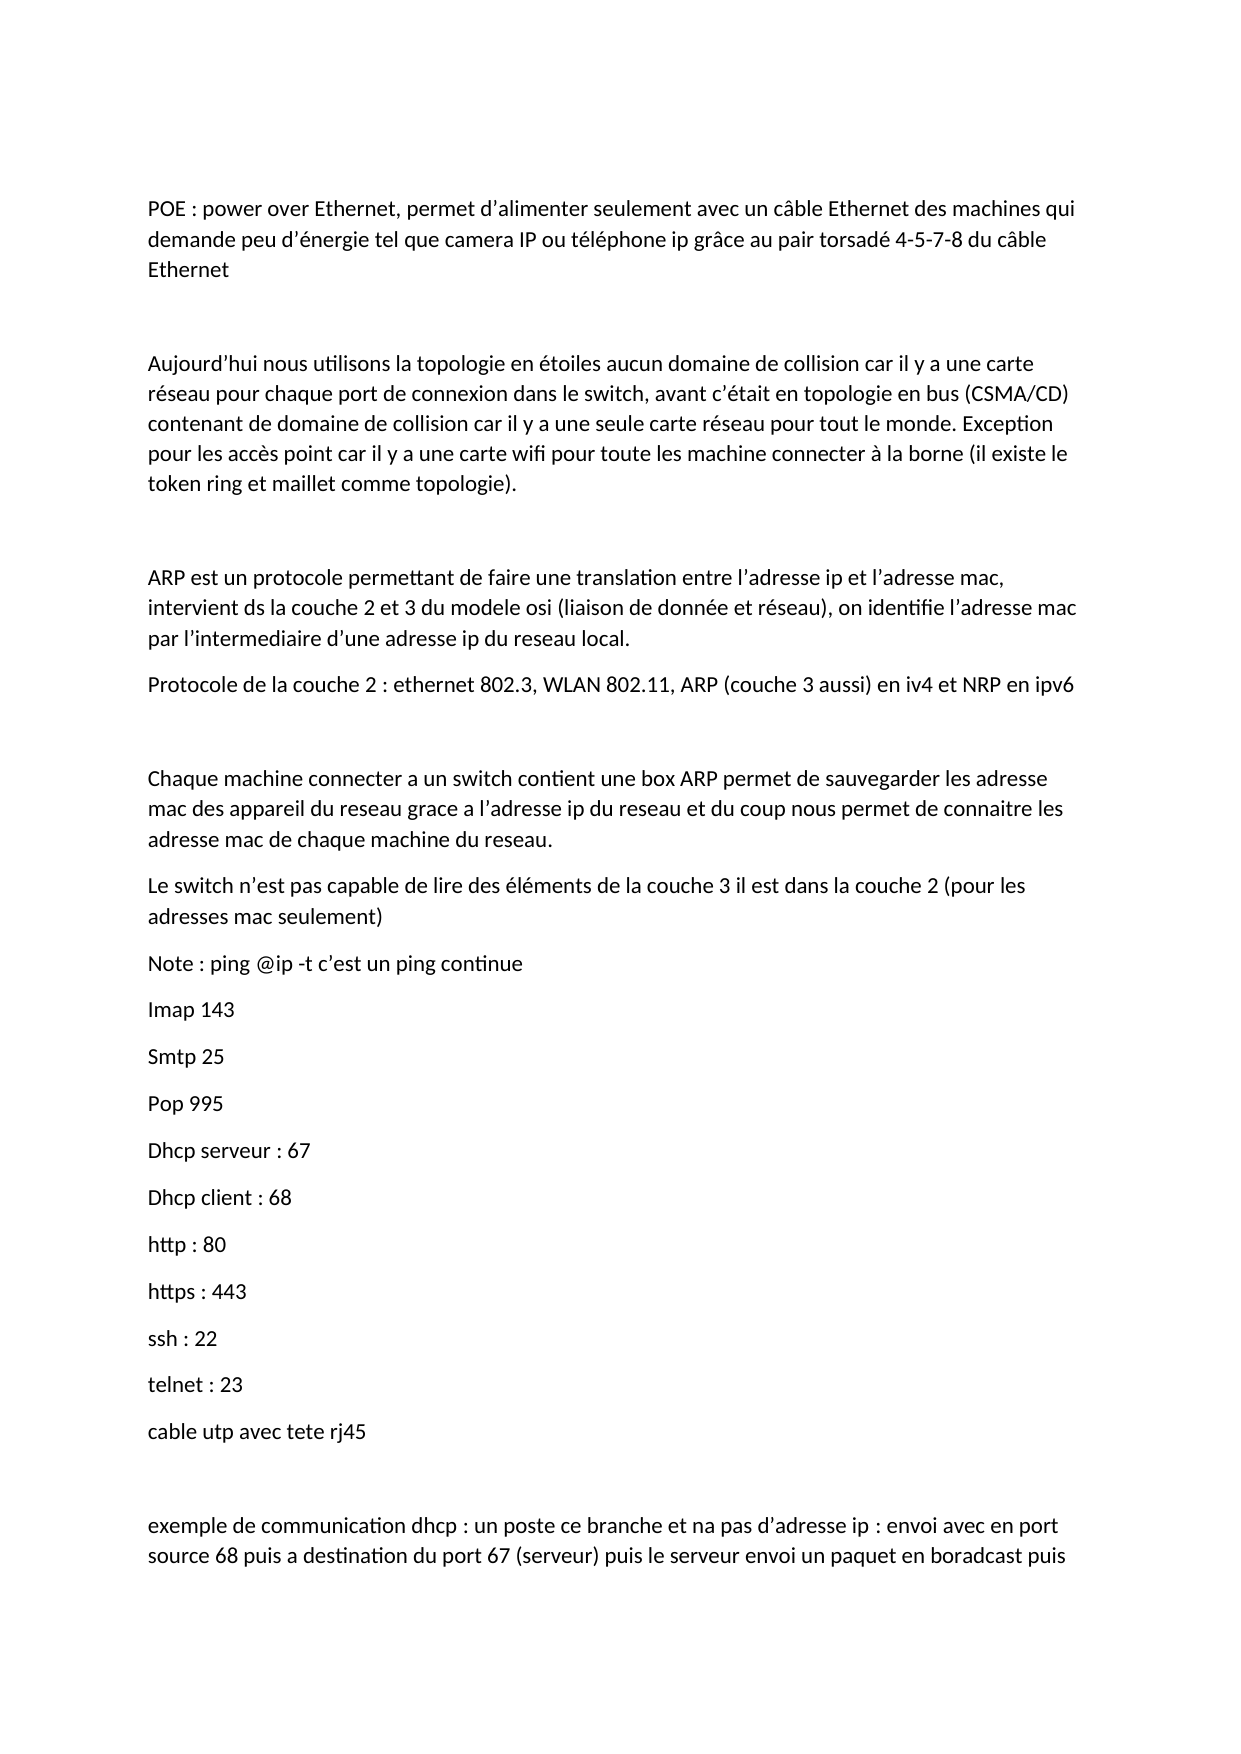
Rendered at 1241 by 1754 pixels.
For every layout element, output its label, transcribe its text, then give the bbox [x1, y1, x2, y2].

text http : 80 [148, 1230, 1093, 1258]
text Imap 143 [148, 996, 1093, 1023]
text telnet : 23 [148, 1371, 1093, 1398]
text Le switch n’est pas capable de lire des éléments de la couche 3 il est dans la couche 2 (pour les adresses mac seulement) [148, 872, 1093, 930]
text https : 443 [148, 1277, 1093, 1305]
text Protocole de la couche 2 : ethernet 802.3, WLAN 802.11, ARP (couche 3 aussi) en iv4 et NRP en ipv6 [148, 671, 1093, 698]
text cable utp avec tete rj45 [148, 1417, 1093, 1445]
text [148, 1511, 1093, 1569]
text Pop 995 [148, 1089, 1093, 1117]
text Smtp 25 [148, 1042, 1093, 1070]
text Aujourd’hui nous utilisons la topologie en étoiles aucun domaine de collision car il y a une carte réseau pour chaque port de connexion dans le switch, avant c’était en topologie en bus (CSMA/CD) contenant de domaine de collision car il y a une seule carte réseau pour tout le monde. Exception pour les accès point car il y a une carte wifi pour toute les machine connecter à la borne (il existe le token ring et maillet comme topologie). [148, 349, 1093, 497]
text POE : power over Ethernet, permet d’alimenter seulement avec un câble Ethernet des machines qui demande peu d’énergie tel que camera IP ou téléphone ip grâce au pair torsadé 4-5-7-8 du câble Ethernet [148, 194, 1093, 283]
text Chaque machine connecter a un switch contient une box ARP permet de sauvegarder les adresse mac des appareil du reseau grace a l’adresse ip du reseau et du coup nous permet de connaitre les adresse mac de chaque machine du reseau. [148, 764, 1093, 853]
text Dhcp client : 68 [148, 1183, 1093, 1211]
text Dhcp serveur : 67 [148, 1136, 1093, 1164]
text Note : ping @ip -t c’est un ping continue [148, 949, 1093, 977]
text ssh : 22 [148, 1324, 1093, 1352]
text ARP est un protocole permettant de faire une translation entre l’adresse ip et l’adresse mac, intervient ds la couche 2 et 3 du modele osi (liaison de donnée et réseau), on identifie l’adresse mac par l’intermediaire d’une adresse ip du reseau local. [148, 563, 1093, 652]
